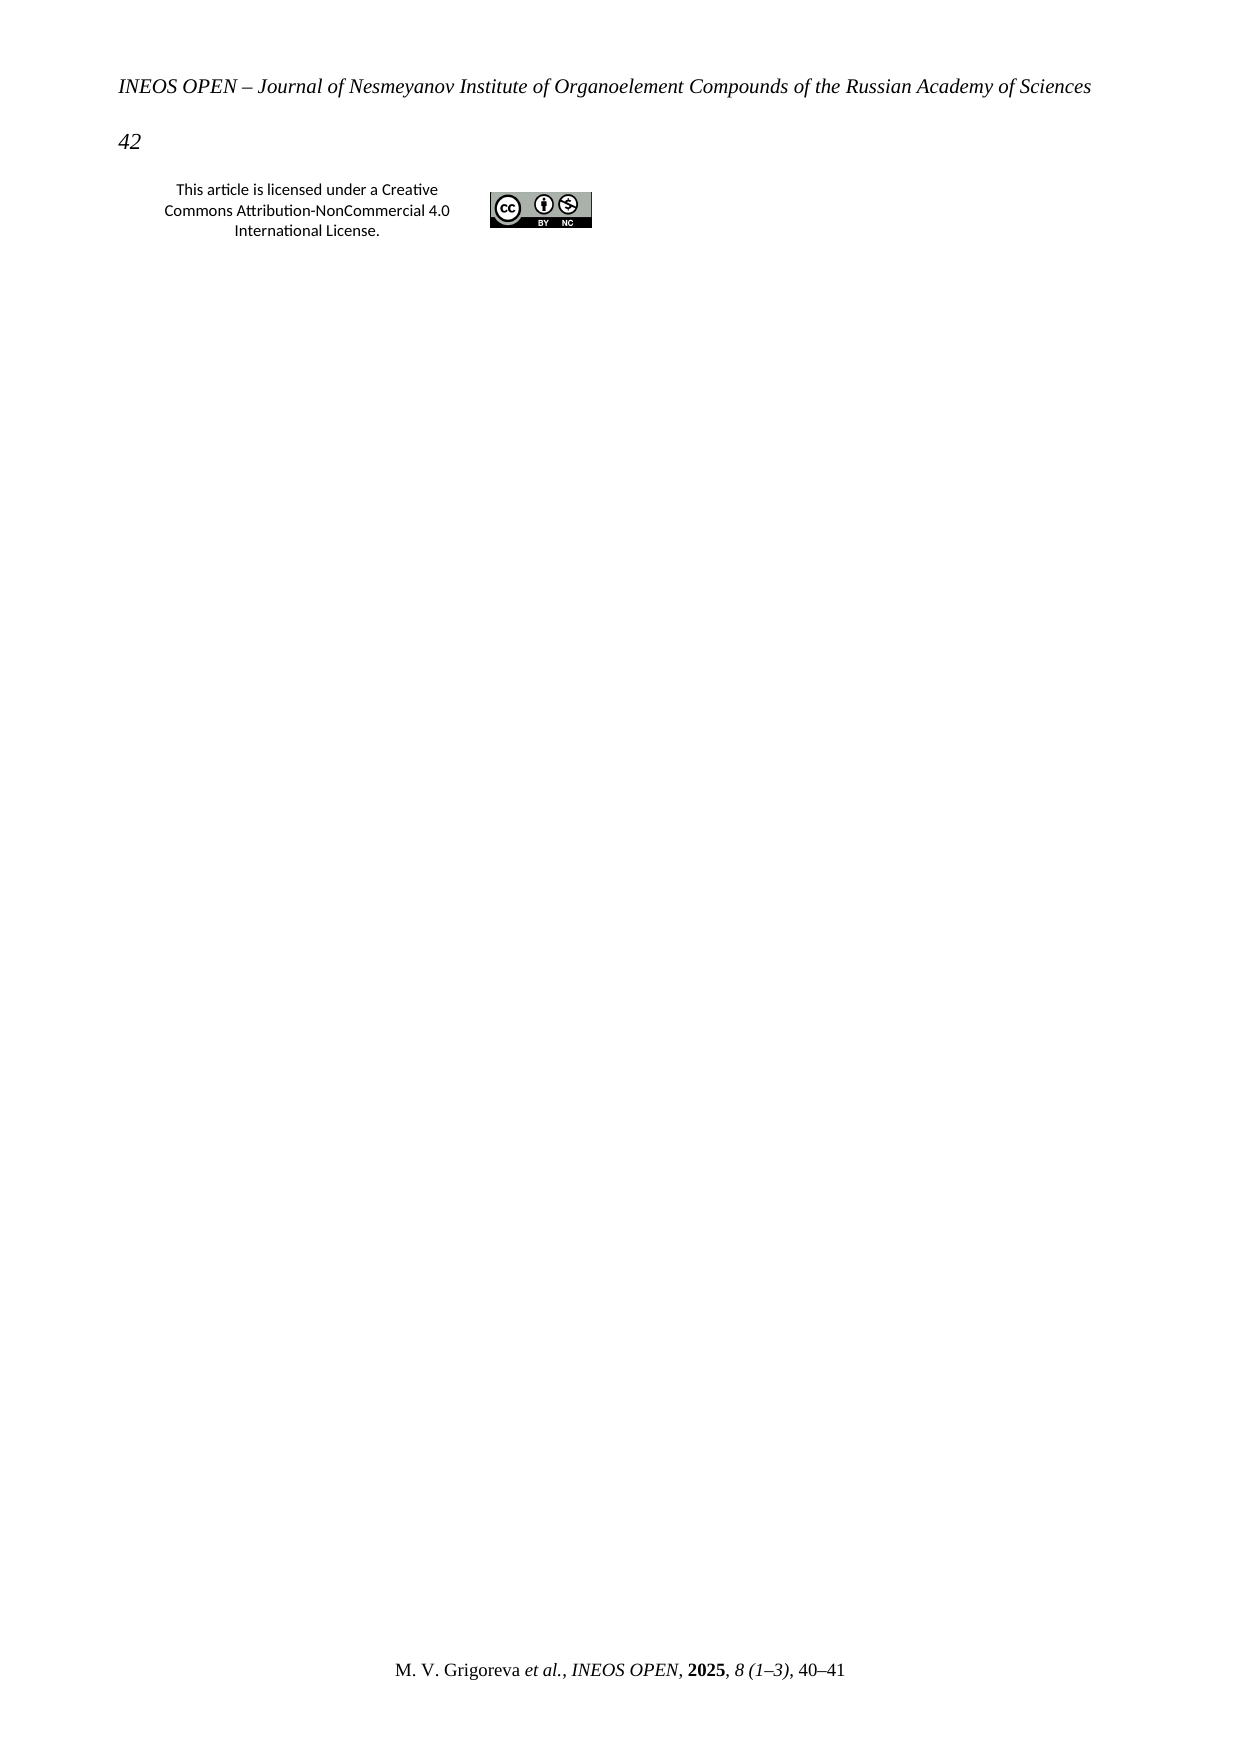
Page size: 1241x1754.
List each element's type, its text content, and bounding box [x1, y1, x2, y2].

table_header This article is licensed under a Creative Commons Attribution-NonCommercial 4.0 International License. [138, 180, 477, 240]
picture [490, 192, 592, 228]
table_header [477, 180, 605, 240]
